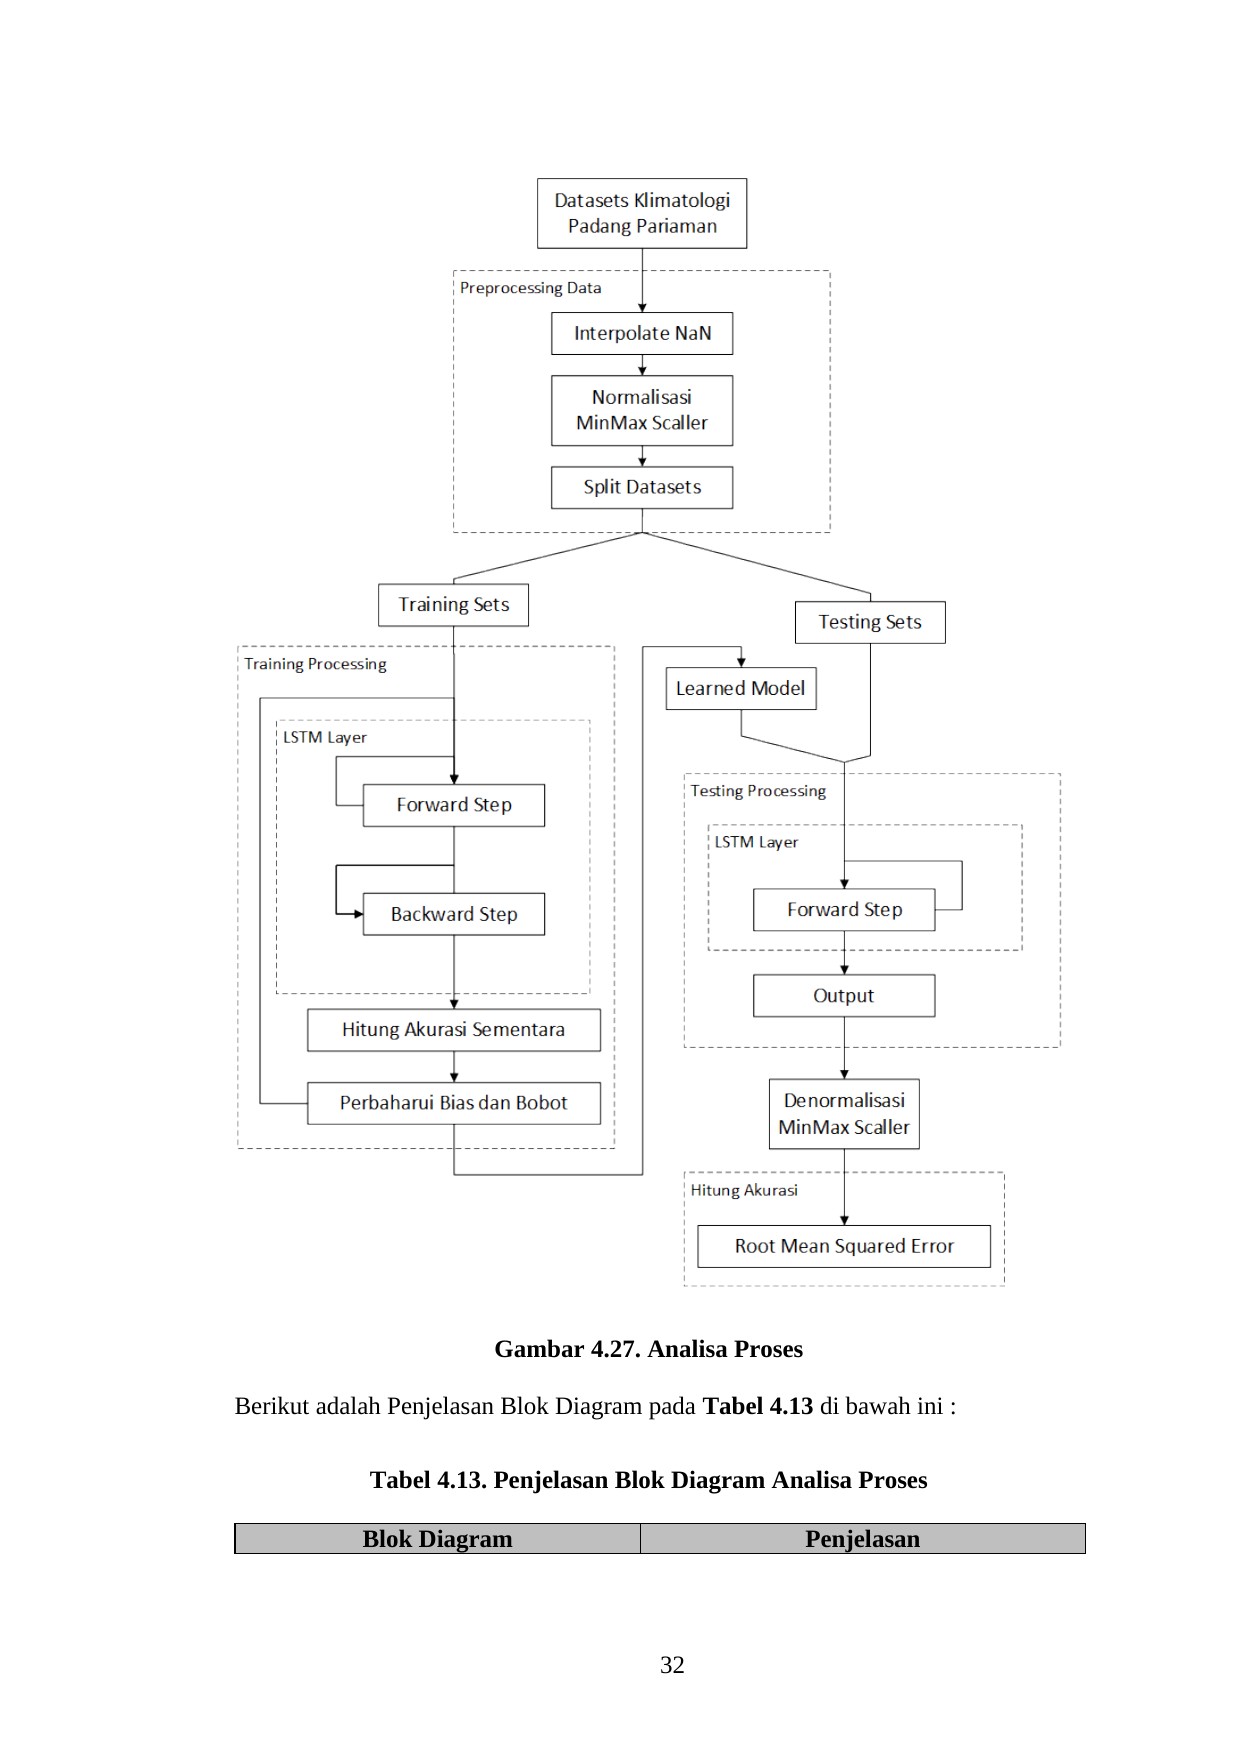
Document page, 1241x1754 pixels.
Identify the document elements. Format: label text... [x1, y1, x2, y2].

table_header Blok Diagram [236, 1524, 640, 1553]
picture [234, 177, 1063, 1289]
table_header Penjelasan [641, 1524, 1085, 1553]
